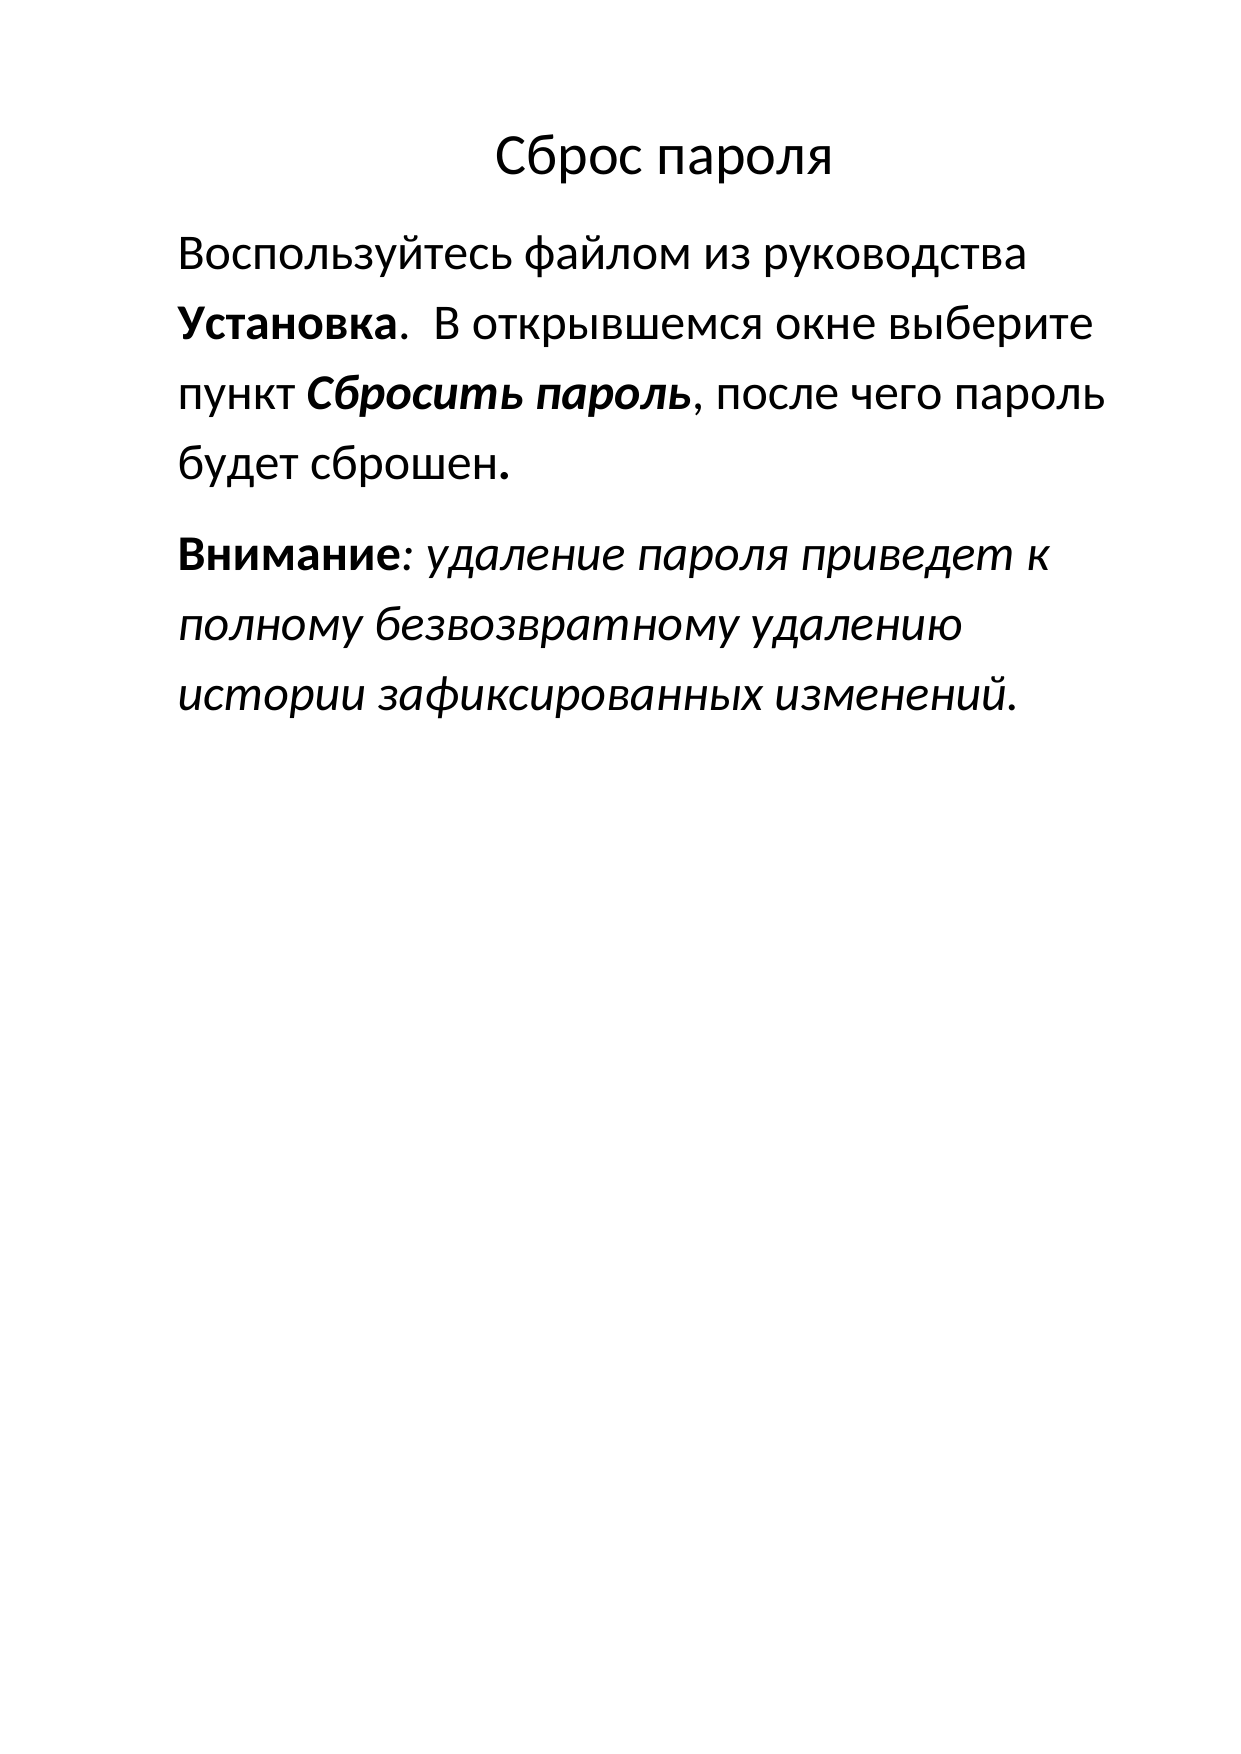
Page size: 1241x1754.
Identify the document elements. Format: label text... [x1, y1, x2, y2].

text Сброс пароля [177, 118, 1152, 189]
text Внимание: удаление пароля приведет к полному безвозвратному удалению истории зафиксированных изменений. [177, 522, 1152, 723]
text Воспользуйтесь файлом из руководства Установка. В открывшемся окне выберите пункт Сбросить пароль, после чего пароль будет сброшен. [177, 221, 1152, 492]
